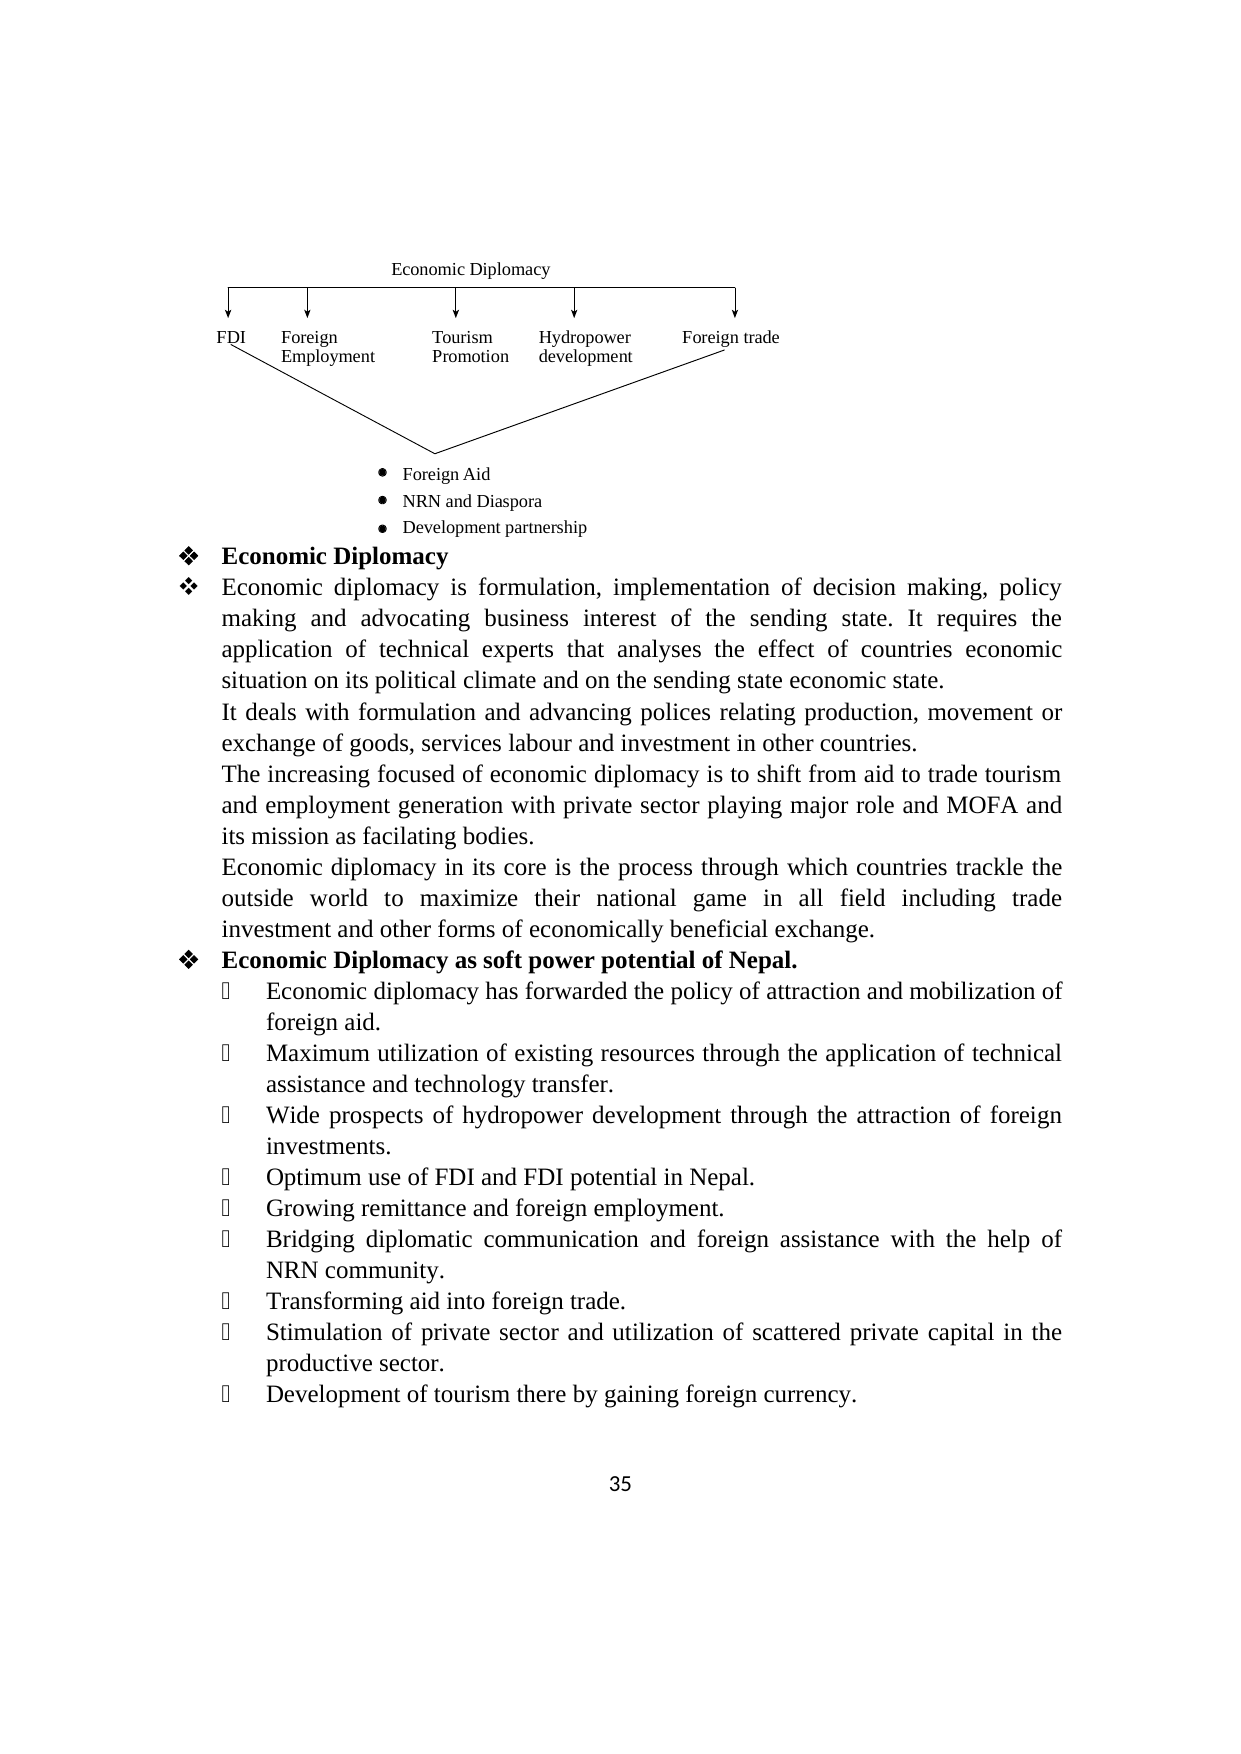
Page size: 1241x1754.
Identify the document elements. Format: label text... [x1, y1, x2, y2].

text Development of tourism there by gaining foreign currency. [221, 1379, 1063, 1408]
text Growing remittance and foreign employment. [221, 1193, 1063, 1222]
text Economic diplomacy is formulation, implementation of decision making, policy making and advocating business interest of the sending state. It requires the application of technical experts that analyses the effect of countries economic situation on its political climate and on the sending state economic state. [177, 572, 1063, 694]
text Economic Diplomacy [177, 541, 1063, 570]
text Economic Diplomacy as soft power potential of Nepal. [177, 945, 1063, 974]
text It deals with formulation and advancing polices relating production, movement or exchange of goods, services labour and investment in other countries. [177, 697, 1063, 756]
text The increasing focused of economic diplomacy is to shift from aid to trade tourism and employment generation with private sector playing major role and MOFA and its mission as facilating bodies. [177, 759, 1063, 849]
text Transforming aid into foreign trade. [221, 1286, 1063, 1315]
text Bridging diplomatic communication and foreign assistance with the help of NRN community. [221, 1224, 1063, 1284]
text Economic diplomacy has forwarded the policy of attraction and mobilization of foreign aid. [221, 976, 1063, 1036]
text Economic diplomacy in its core is the process through which countries trackle the outside world to maximize their national game in all field including trade investment and other forms of economically beneficial exchange. [177, 852, 1063, 943]
text Stimulation of private sector and utilization of scattered private capital in the productive sector. [221, 1317, 1063, 1377]
text Optimum use of FDI and FDI potential in Nepal. [221, 1162, 1063, 1191]
text Wide prospects of hydropower development through the attraction of foreign investments. [221, 1100, 1063, 1160]
text Maximum utilization of existing resources through the application of technical assistance and technology transfer. [221, 1038, 1063, 1098]
